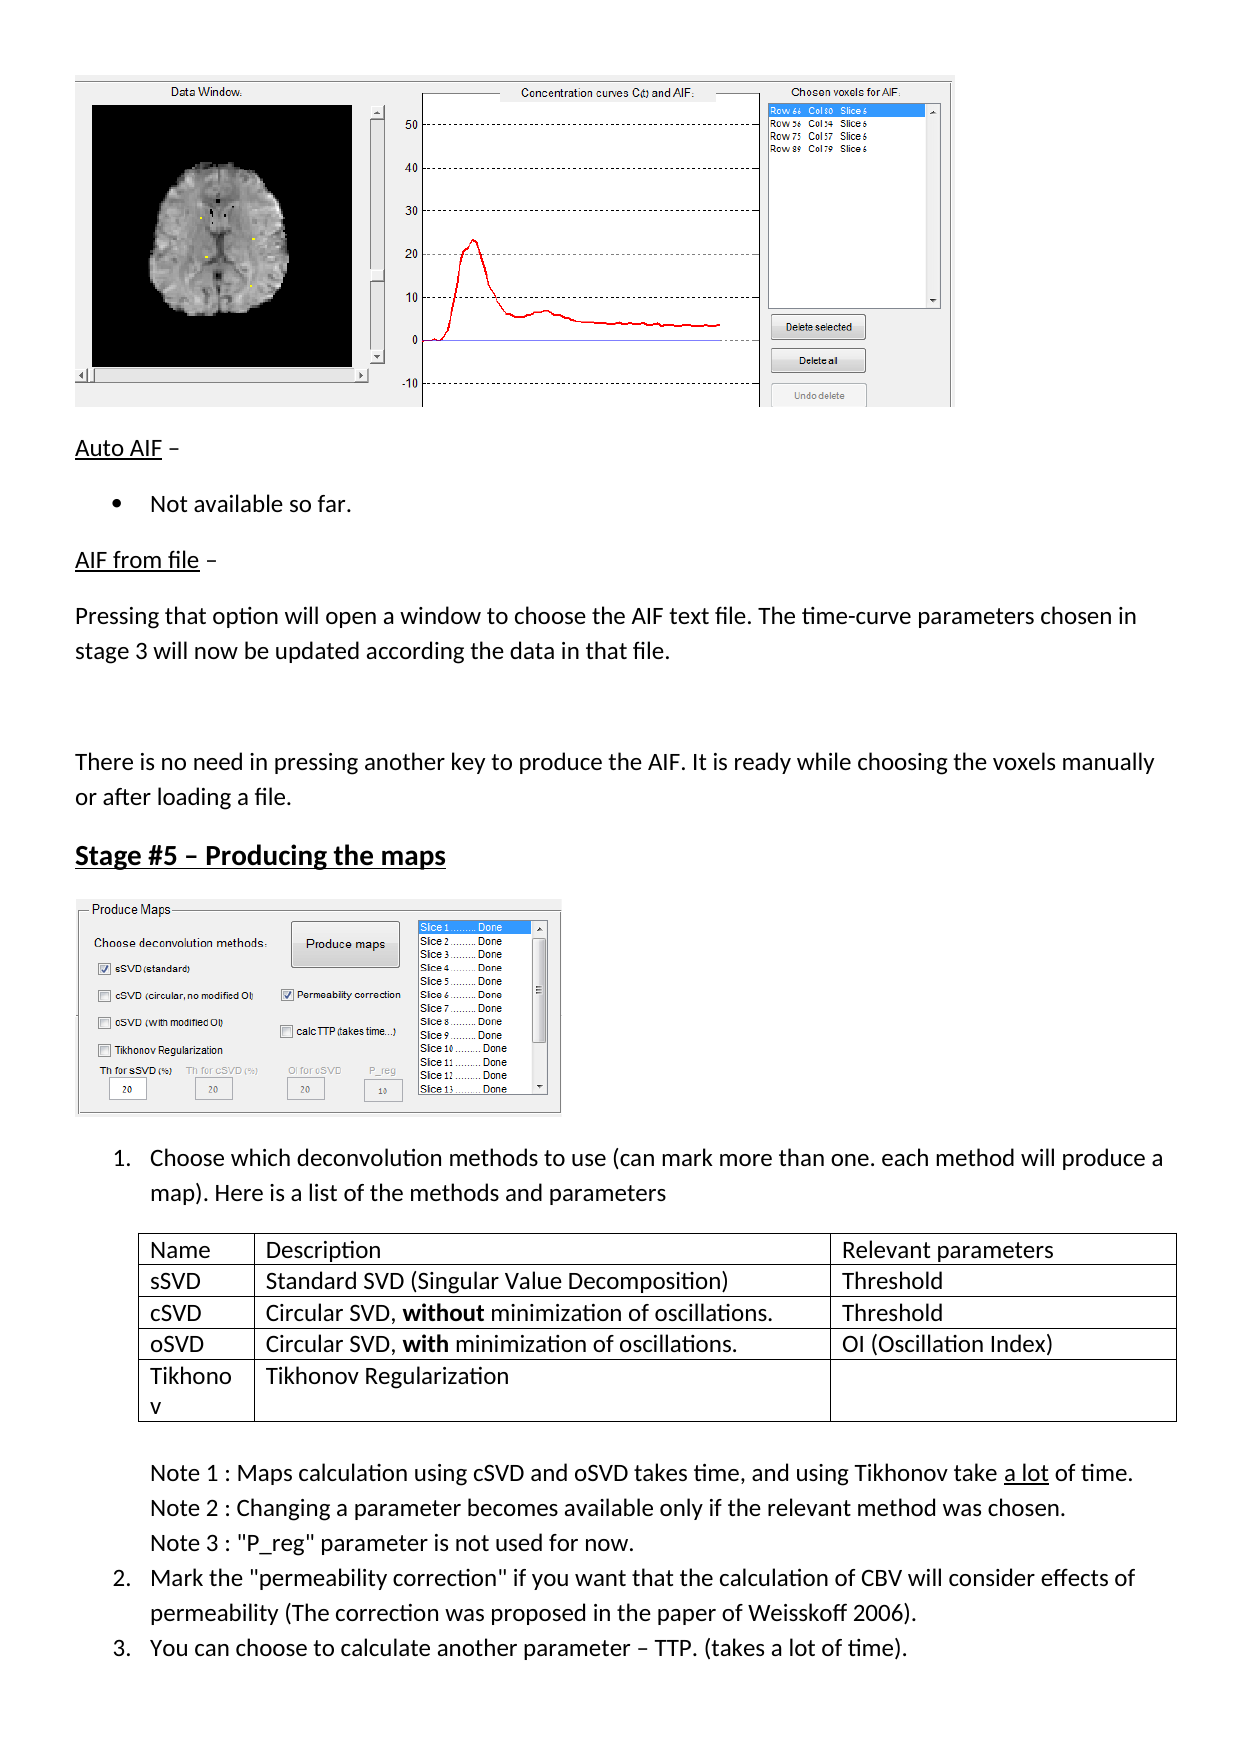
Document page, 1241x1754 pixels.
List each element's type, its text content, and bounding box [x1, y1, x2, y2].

list Note 2 : Changing a parameter becomes available only if the relevant method was chosen. [150, 1492, 1165, 1523]
list You can choose to calculate another parameter – TTP. (takes a lot of time). [112, 1632, 1165, 1663]
table_cell Tikhonov Regularization [255, 1360, 830, 1421]
table_header Name [139, 1234, 254, 1264]
text Stage #5 – Producing the maps [75, 837, 1165, 873]
table_cell Threshold [831, 1297, 1176, 1327]
table_cell Threshold [831, 1265, 1176, 1296]
list Note 1 : Maps calculation using cSVD and oSVD takes time, and using Tikhonov take a lot of time. [150, 1457, 1165, 1488]
table_cell Tikhonov [139, 1360, 254, 1421]
table_header Description [255, 1234, 830, 1264]
table_cell OI (Oscillation Index) [831, 1329, 1176, 1359]
picture [75, 75, 955, 407]
list Mark the "permeability correction" if you want that the calculation of CBV will consider effects of permeability (The correction was proposed in the paper of Weisskoff 2006). [112, 1562, 1165, 1628]
table_cell sSVD [139, 1265, 254, 1296]
table_cell oSVD [139, 1329, 254, 1359]
table_cell Circular SVD, with minimization of oscillations. [255, 1329, 830, 1359]
table_cell cSVD [139, 1297, 254, 1327]
table_header Relevant parameters [831, 1234, 1176, 1264]
list Choose which deconvolution methods to use (can mark more than one. each method will produce a map). Here is a list of the methods and parameters [112, 1142, 1165, 1207]
text Auto AIF – [75, 432, 1165, 463]
picture [75, 899, 562, 1117]
list Note 3 : "P_reg" parameter is not used for now. [150, 1527, 1165, 1558]
text There is no need in pressing another key to produce the AIF. It is ready while choosing the voxels manually or after loading a file. [75, 746, 1165, 812]
table_cell Circular SVD, without minimization of oscillations. [255, 1297, 830, 1327]
text AIF from file – [75, 544, 1165, 574]
table_cell [831, 1360, 1176, 1421]
list Not available so far. [112, 488, 1165, 519]
text Pressing that option will open a window to choose the AIF text file. The time-curve parameters chosen in stage 3 will now be updated according the data in that file. [75, 600, 1165, 665]
table_cell Standard SVD (Singular Value Decomposition) [255, 1265, 830, 1296]
